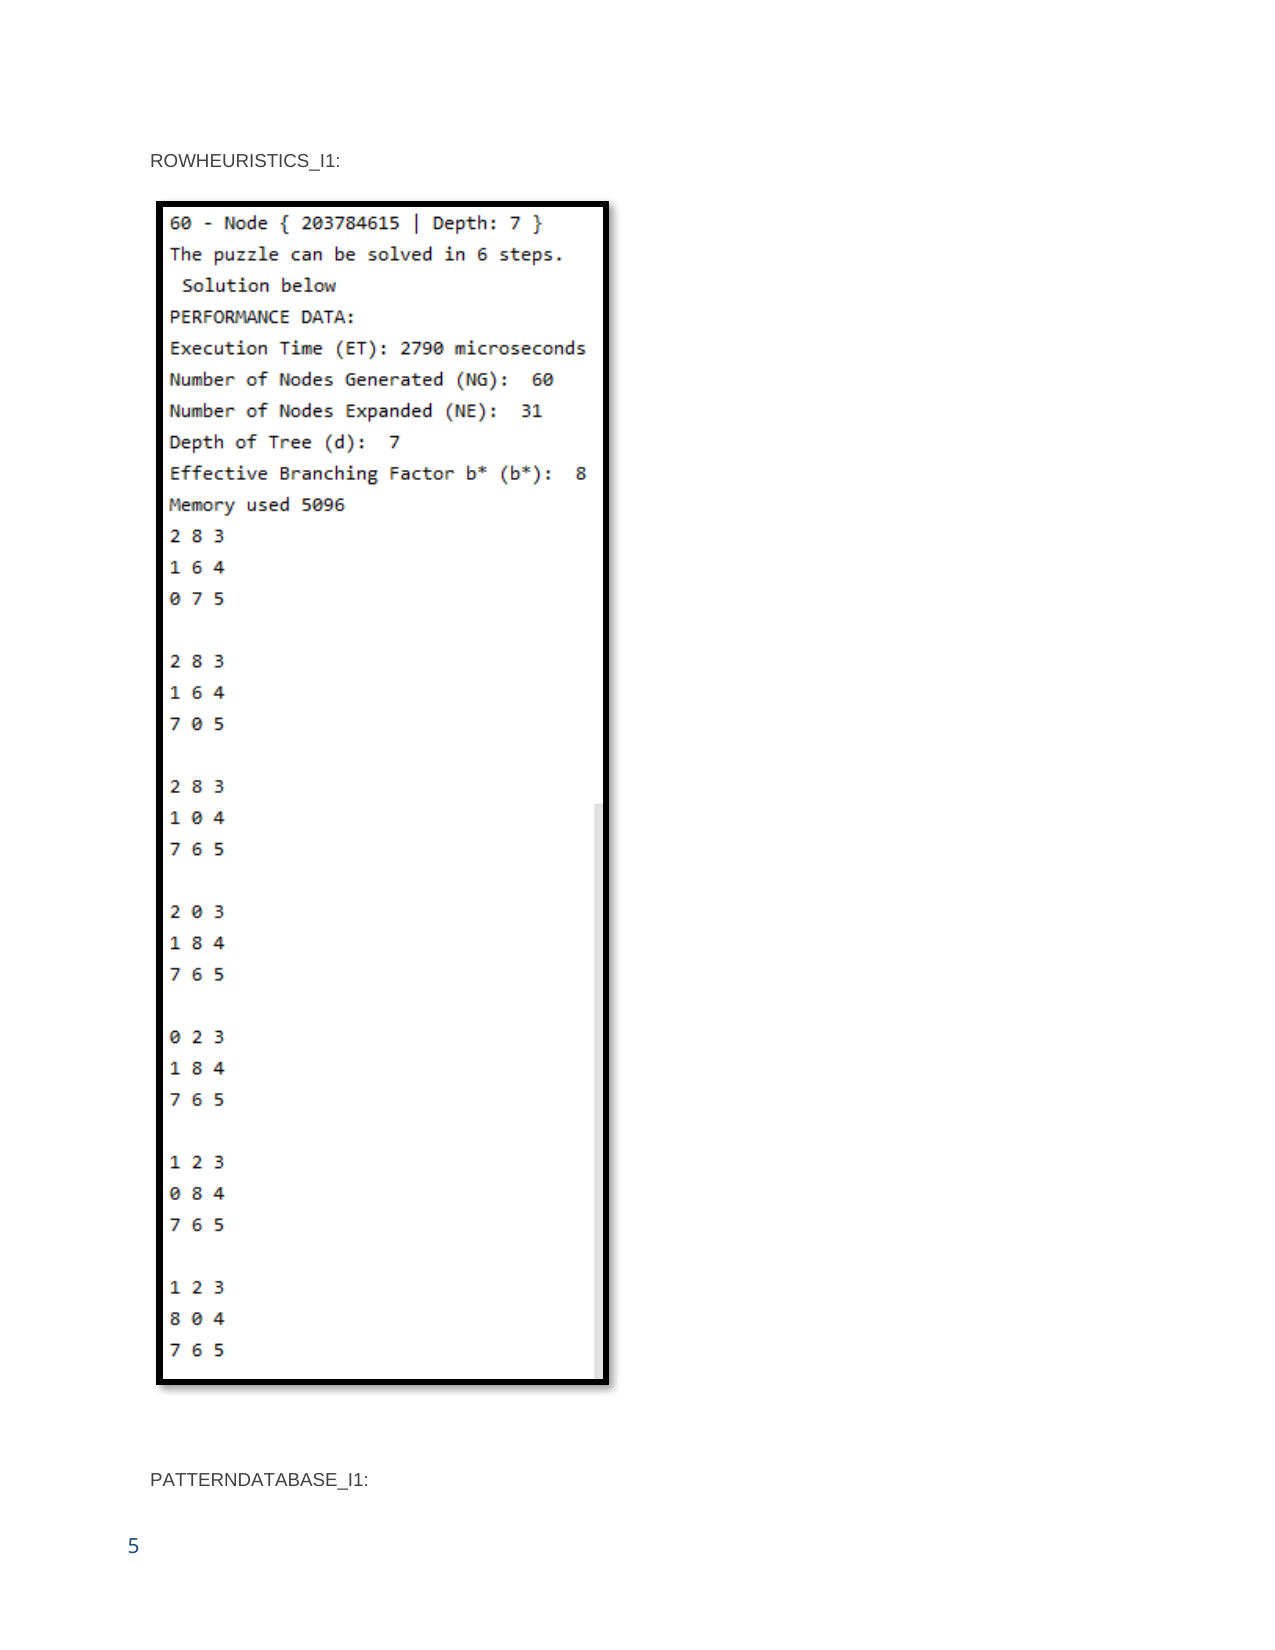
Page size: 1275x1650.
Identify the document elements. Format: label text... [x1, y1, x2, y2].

text ROWHEURISTICS_I1: [150, 150, 1125, 172]
picture [163, 207, 603, 1379]
text PATTERNDATABASE_I1: [150, 1469, 1125, 1490]
